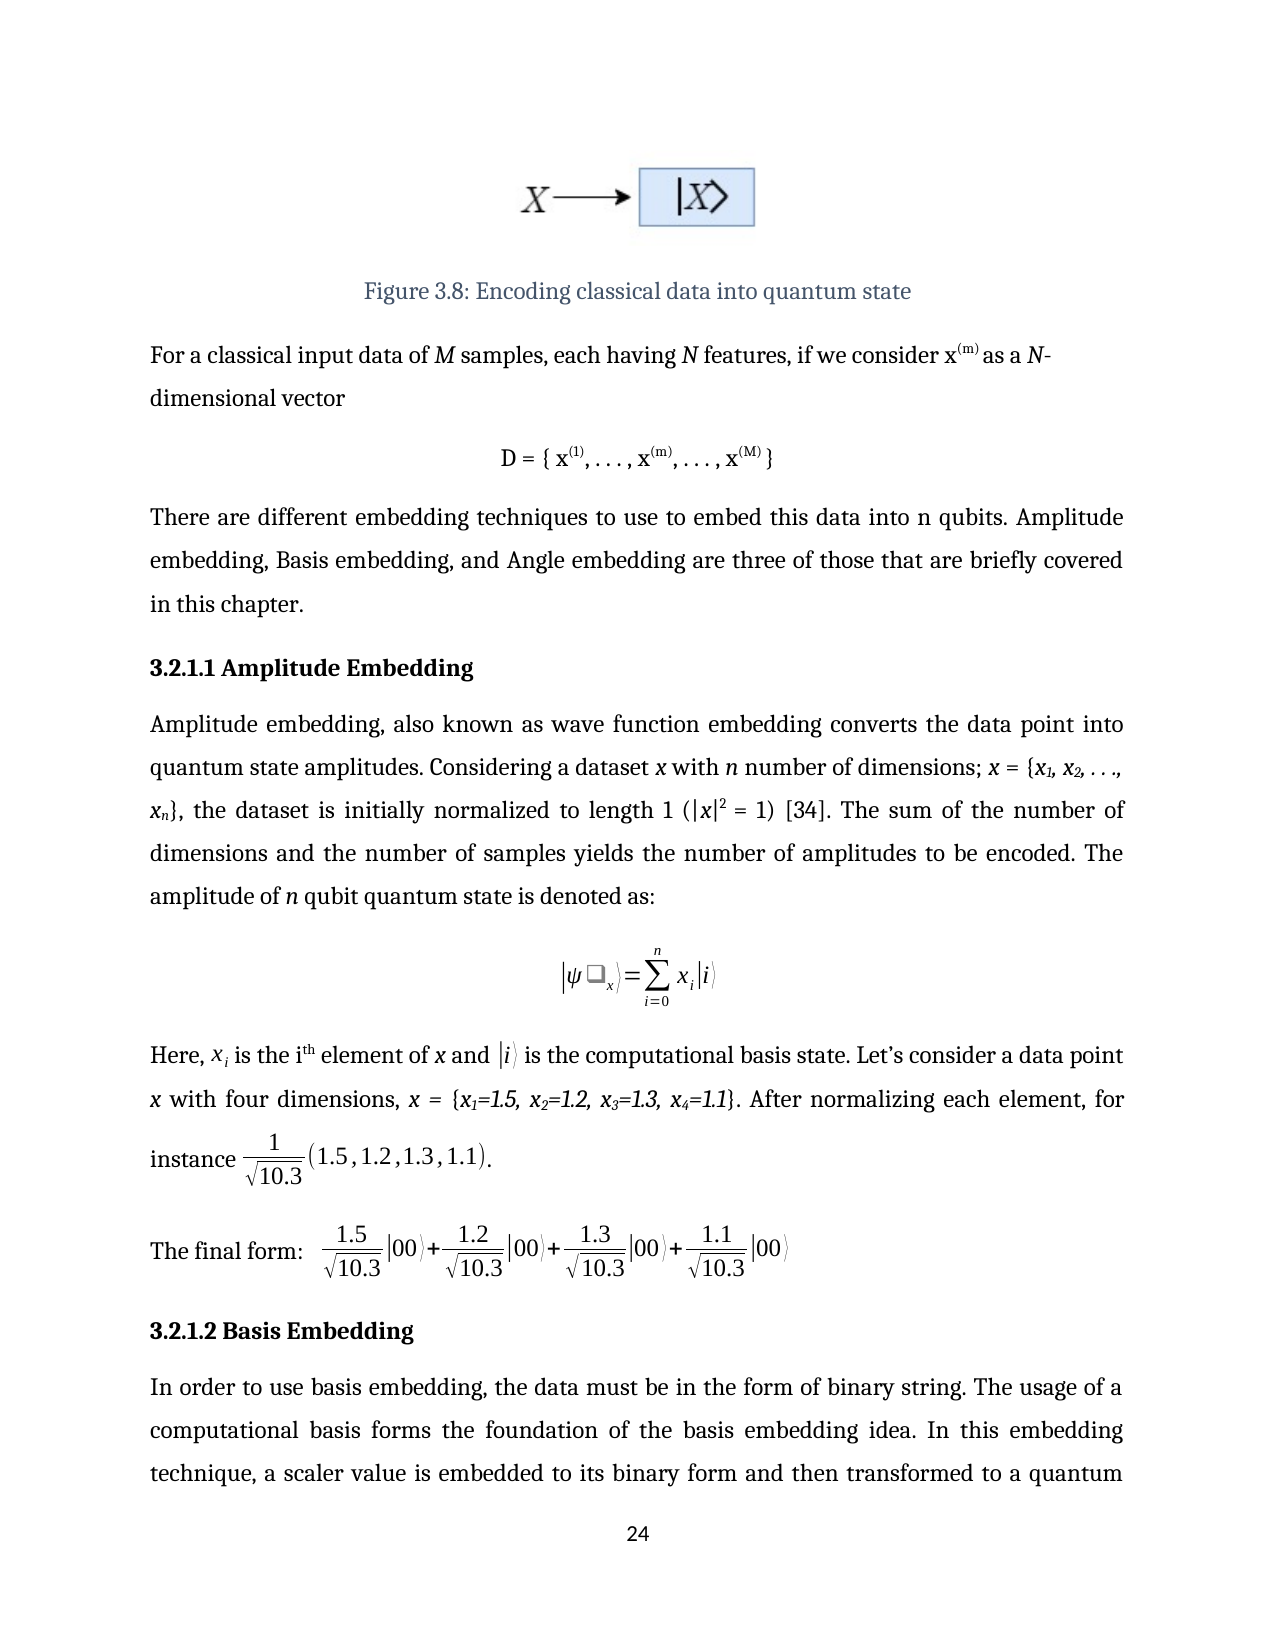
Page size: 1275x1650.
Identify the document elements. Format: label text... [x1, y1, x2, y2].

text There are different embedding techniques to use to embed this data into n qubits. Amplitude embedding, Basis embedding, and Angle embedding are three of those that are briefly covered in this chapter. [150, 503, 1125, 618]
subtitle 3.2.1.2 Basis Embedding [150, 1317, 1125, 1346]
picture [504, 150, 771, 246]
text Amplitude embedding, also known as wave function embedding converts the data point into quantum state amplitudes. Considering a dataset x with n number of dimensions; x = {x1, x2, . . ., xn}, the dataset is initially normalized to length 1 (|x|2 = 1) . The sum of the number of dimensions and the number of samples yields the number of amplitudes to be encoded. The amplitude of n qubit quantum state is denoted as: [150, 709, 1125, 911]
text D = { x(1), . . . , x(m), . . . , x(M) } [150, 443, 1125, 472]
text Figure 3.8: Encoding classical data into quantum state [150, 277, 1125, 305]
text The final form: [150, 1221, 1125, 1282]
text For a classical input data of M samples, each having N features, if we consider x(m) as a N-dimensional vector [150, 341, 1125, 412]
text Here, is the ith element of x and is the computational basis state. Let’s consider a data point x with four dimensions, x = {x1=1.5, x2=1.2, x3=1.3, x4=1.1}. After normalizing each element, for instance . [150, 1040, 1125, 1189]
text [150, 1373, 1125, 1488]
subtitle 3.2.1.1 Amplitude Embedding [150, 653, 1125, 682]
